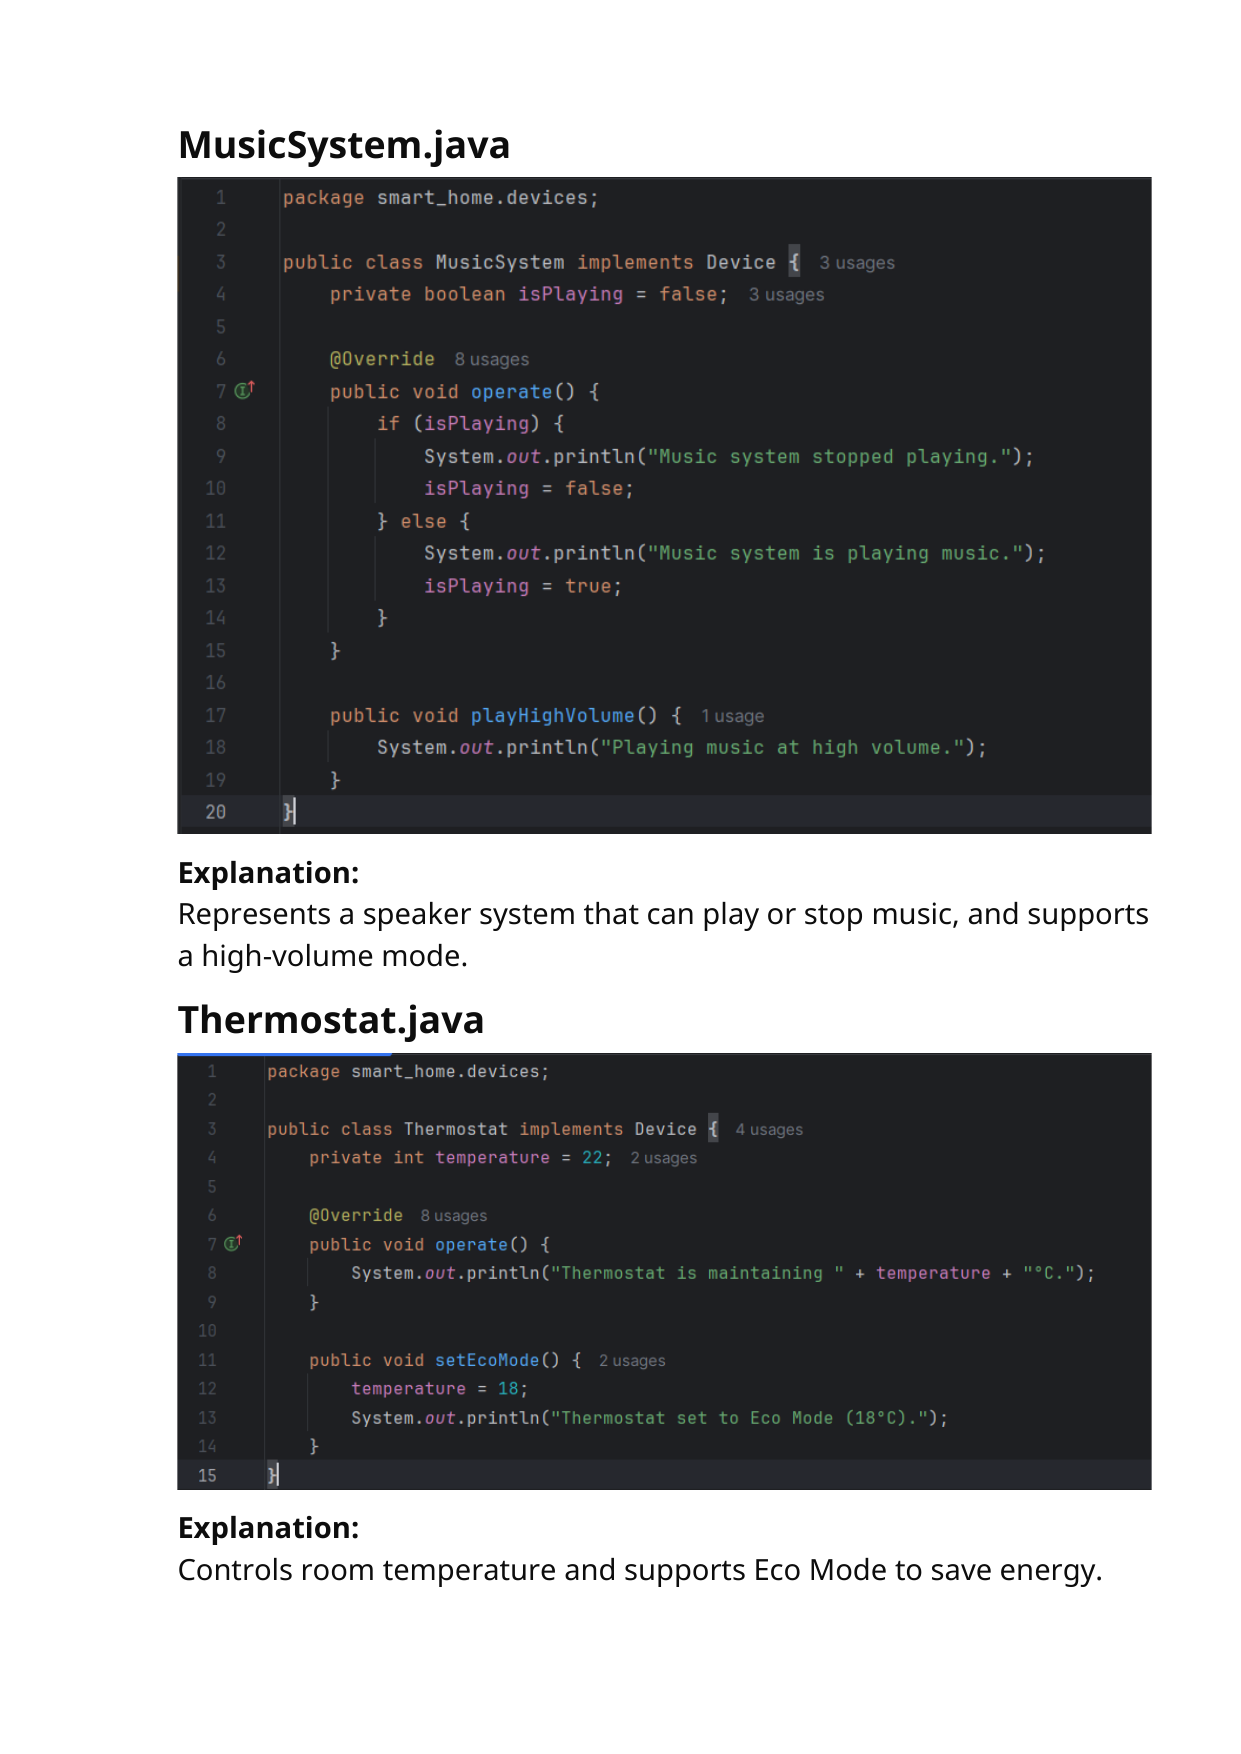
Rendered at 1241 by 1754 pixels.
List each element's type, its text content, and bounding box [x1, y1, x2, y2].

picture [177, 177, 1152, 834]
text Explanation: Represents a speaker system that can play or stop music, and supports a high-volume mode. [177, 852, 1152, 975]
subtitle MusicSystem.java [177, 118, 1152, 169]
subtitle Thermostat.java [177, 993, 1152, 1044]
picture [177, 1053, 1152, 1490]
text Explanation: Controls room temperature and supports Eco Mode to save energy. [177, 1508, 1152, 1589]
